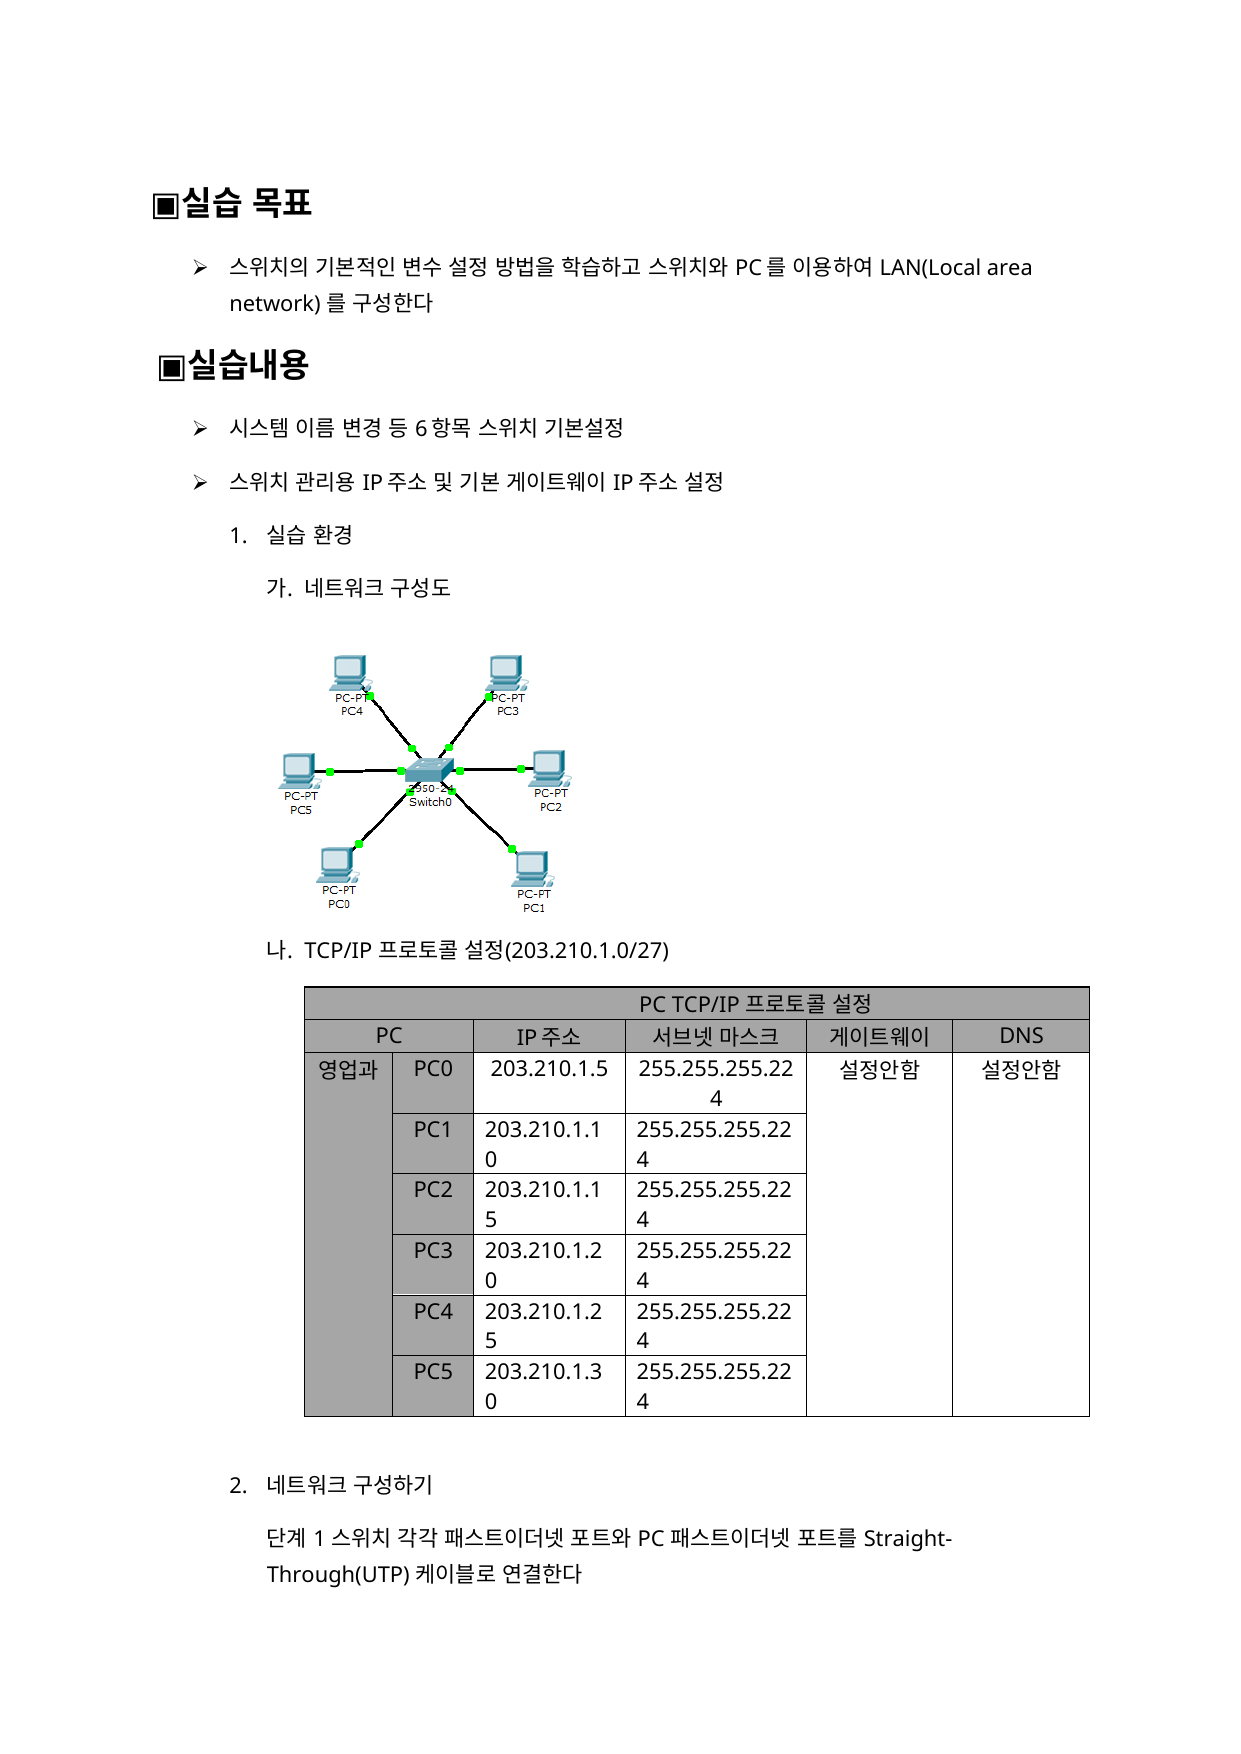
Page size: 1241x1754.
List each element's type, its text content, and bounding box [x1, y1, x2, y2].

table_cell PC3 [393, 1235, 473, 1294]
table_cell DNS [953, 1020, 1089, 1052]
table_cell 영업과 [305, 1053, 392, 1416]
table_cell 설정안함 [953, 1053, 1089, 1416]
table_header PC TCP/IP 프로토콜 설정 [305, 988, 1089, 1019]
list TCP/IP 프로토콜 설정(203.210.1.0/27) [267, 933, 1090, 965]
table_cell 게이트웨이 [807, 1020, 952, 1052]
table_cell 203.210.1.5 [474, 1053, 625, 1113]
table_cell PC2 [393, 1174, 473, 1234]
table_cell 255.255.255.224 [626, 1356, 806, 1416]
table_cell 서브넷 마스크 [626, 1020, 806, 1052]
picture [266, 623, 583, 913]
table_cell 203.210.1.10 [474, 1114, 625, 1173]
table_cell 255.255.255.224 [626, 1235, 806, 1294]
table_cell PC0 [393, 1053, 473, 1113]
table_cell 255.255.255.224 [626, 1053, 806, 1113]
table_cell 255.255.255.224 [626, 1174, 806, 1234]
table_cell PC5 [393, 1356, 473, 1416]
list 단계 1 스위치 각각 패스트이더넷 포트와 PC 패스트이더넷 포트를 Straight-Through(UTP) 케이블로 연결한다 [267, 1521, 1090, 1589]
list 스위치 관리용 IP주소 및 기본 게이트웨이 IP주소 설정 [192, 464, 1090, 496]
text ▣실습내용 [150, 339, 1090, 387]
table_cell 203.210.1.30 [474, 1356, 625, 1416]
list 시스템 이름 변경 등 6항목 스위치 기본설정 [192, 411, 1090, 443]
table_cell 203.210.1.20 [474, 1235, 625, 1294]
list 네트워크 구성하기 [229, 1468, 1090, 1499]
list 실습 환경 [229, 518, 1090, 549]
table_cell PC [305, 1020, 473, 1052]
text ▣실습 목표 [150, 177, 1090, 226]
table_cell PC4 [393, 1296, 473, 1355]
table_cell 203.210.1.15 [474, 1174, 625, 1234]
table_cell 203.210.1.25 [474, 1296, 625, 1355]
list 네트워크 구성도 [267, 571, 1090, 602]
table_cell 255.255.255.224 [626, 1296, 806, 1355]
table_cell PC1 [393, 1114, 473, 1173]
table_cell 255.255.255.224 [626, 1114, 806, 1173]
table_cell IP주소 [474, 1020, 625, 1052]
list 스위치의 기본적인 변수 설정 방법을 학습하고 스위치와 PC를 이용하여 LAN(Local area network) 를 구성한다 [192, 249, 1090, 318]
table_cell 설정안함 [807, 1053, 952, 1416]
